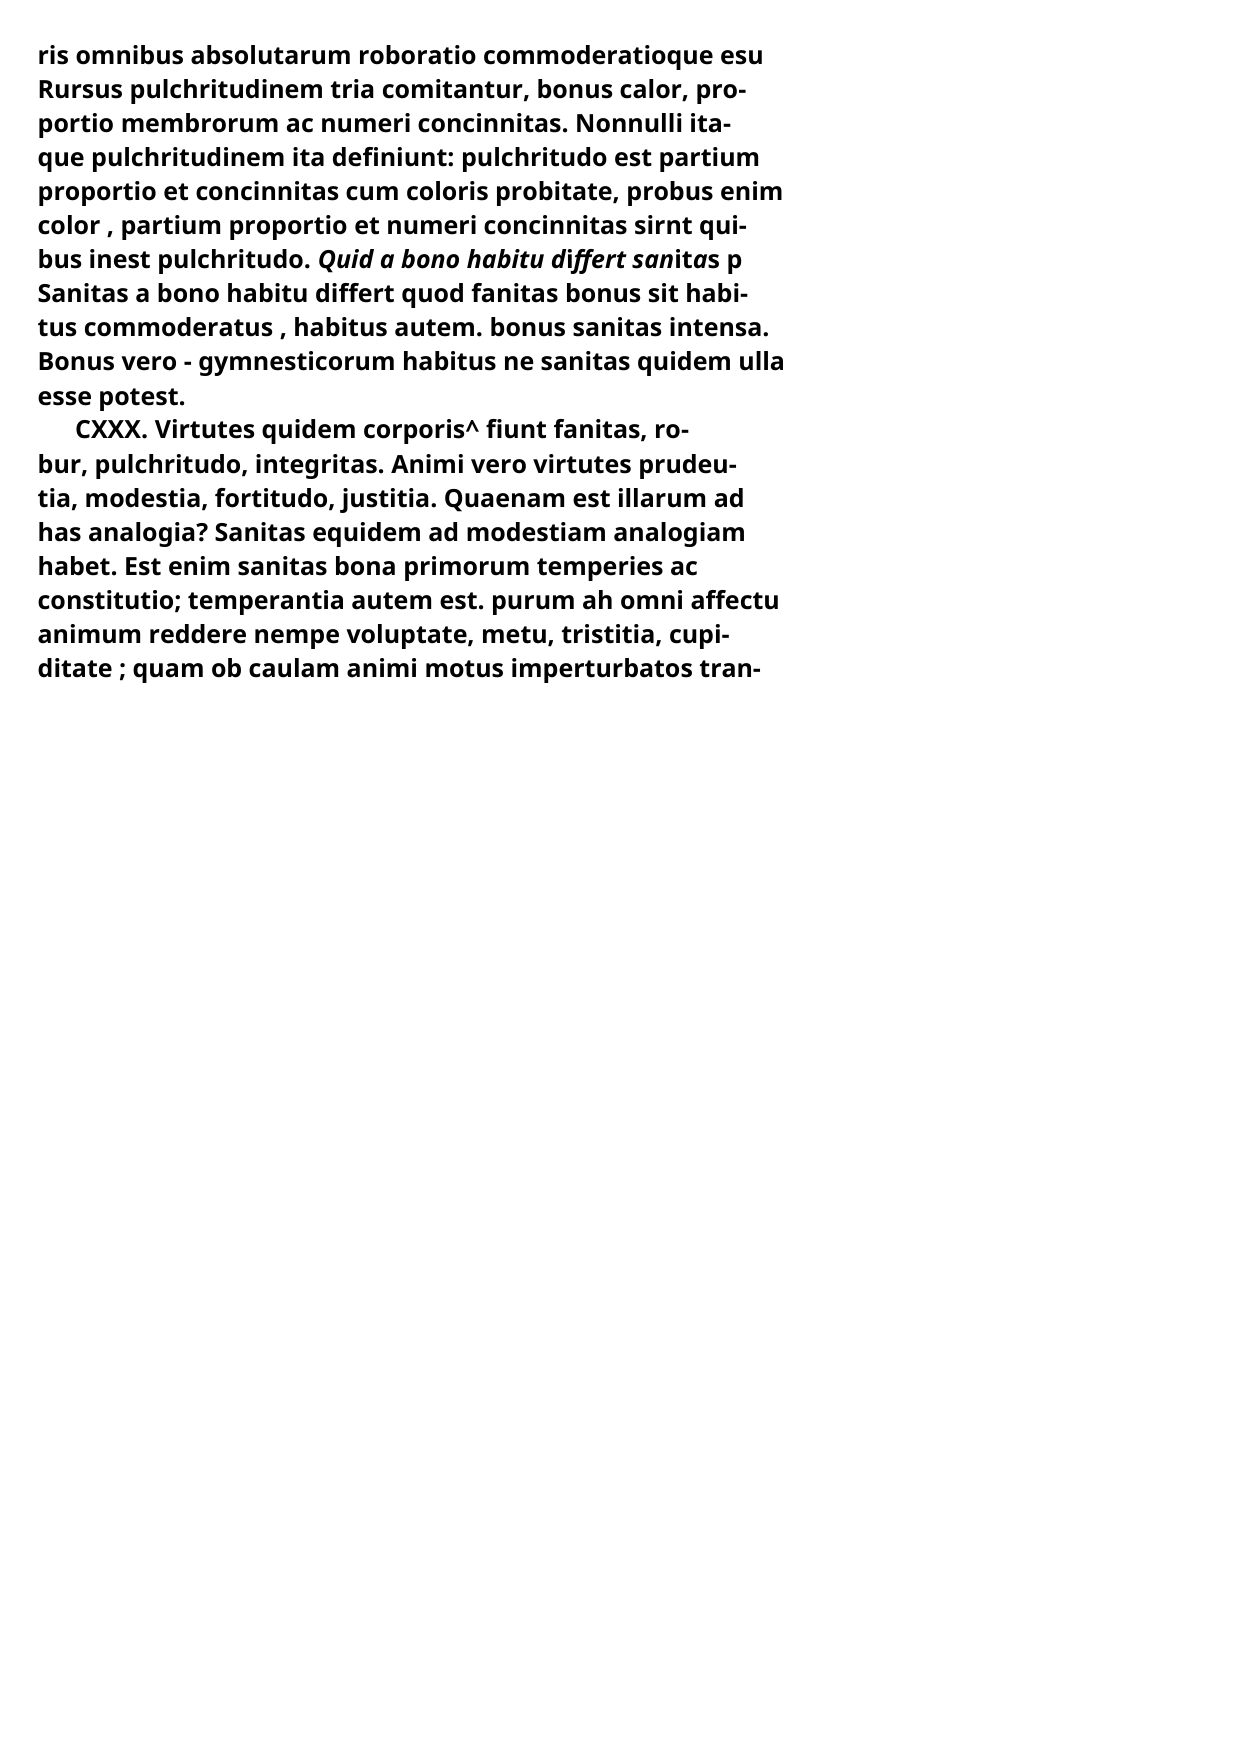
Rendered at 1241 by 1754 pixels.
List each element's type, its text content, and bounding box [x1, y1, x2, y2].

text ris omnibus absolutarum roboratio commoderatioque esu Rursus pulchritudinem tria comitantur, bonus calor, pro- portio membrorum ac numeri concinnitas. Nonnulli ita- que pulchritudinem ita definiunt: pulchritudo est partium proportio et concinnitas cum coloris probitate, probus enim color , partium proportio et numeri concinnitas sirnt qui- bus inest pulchritudo. Quid a bono habitu differt sanitas p Sanitas a bono habitu differt quod fanitas bonus sit habi- tus commoderatus , habitus autem. bonus sanitas intensa. Bonus vero - gymnesticorum habitus ne sanitas quidem ulla esse potest. [37, 37, 1203, 412]
text CXXX. Virtutes quidem corporis^ fiunt fanitas, ro- bur, pulchritudo, integritas. Animi vero virtutes prudeu- tia, modestia, fortitudo, justitia. Quaenam est illarum ad has analogia? Sanitas equidem ad modestiam analogiam habet. Est enim sanitas bona primorum temperies ac constitutio; temperantia autem est. purum ah omni affectu animum reddere nempe voluptate, metu, tristitia, cupi- ditate ; quam ob caulam animi motus imperturbatos tran- [37, 412, 1203, 685]
